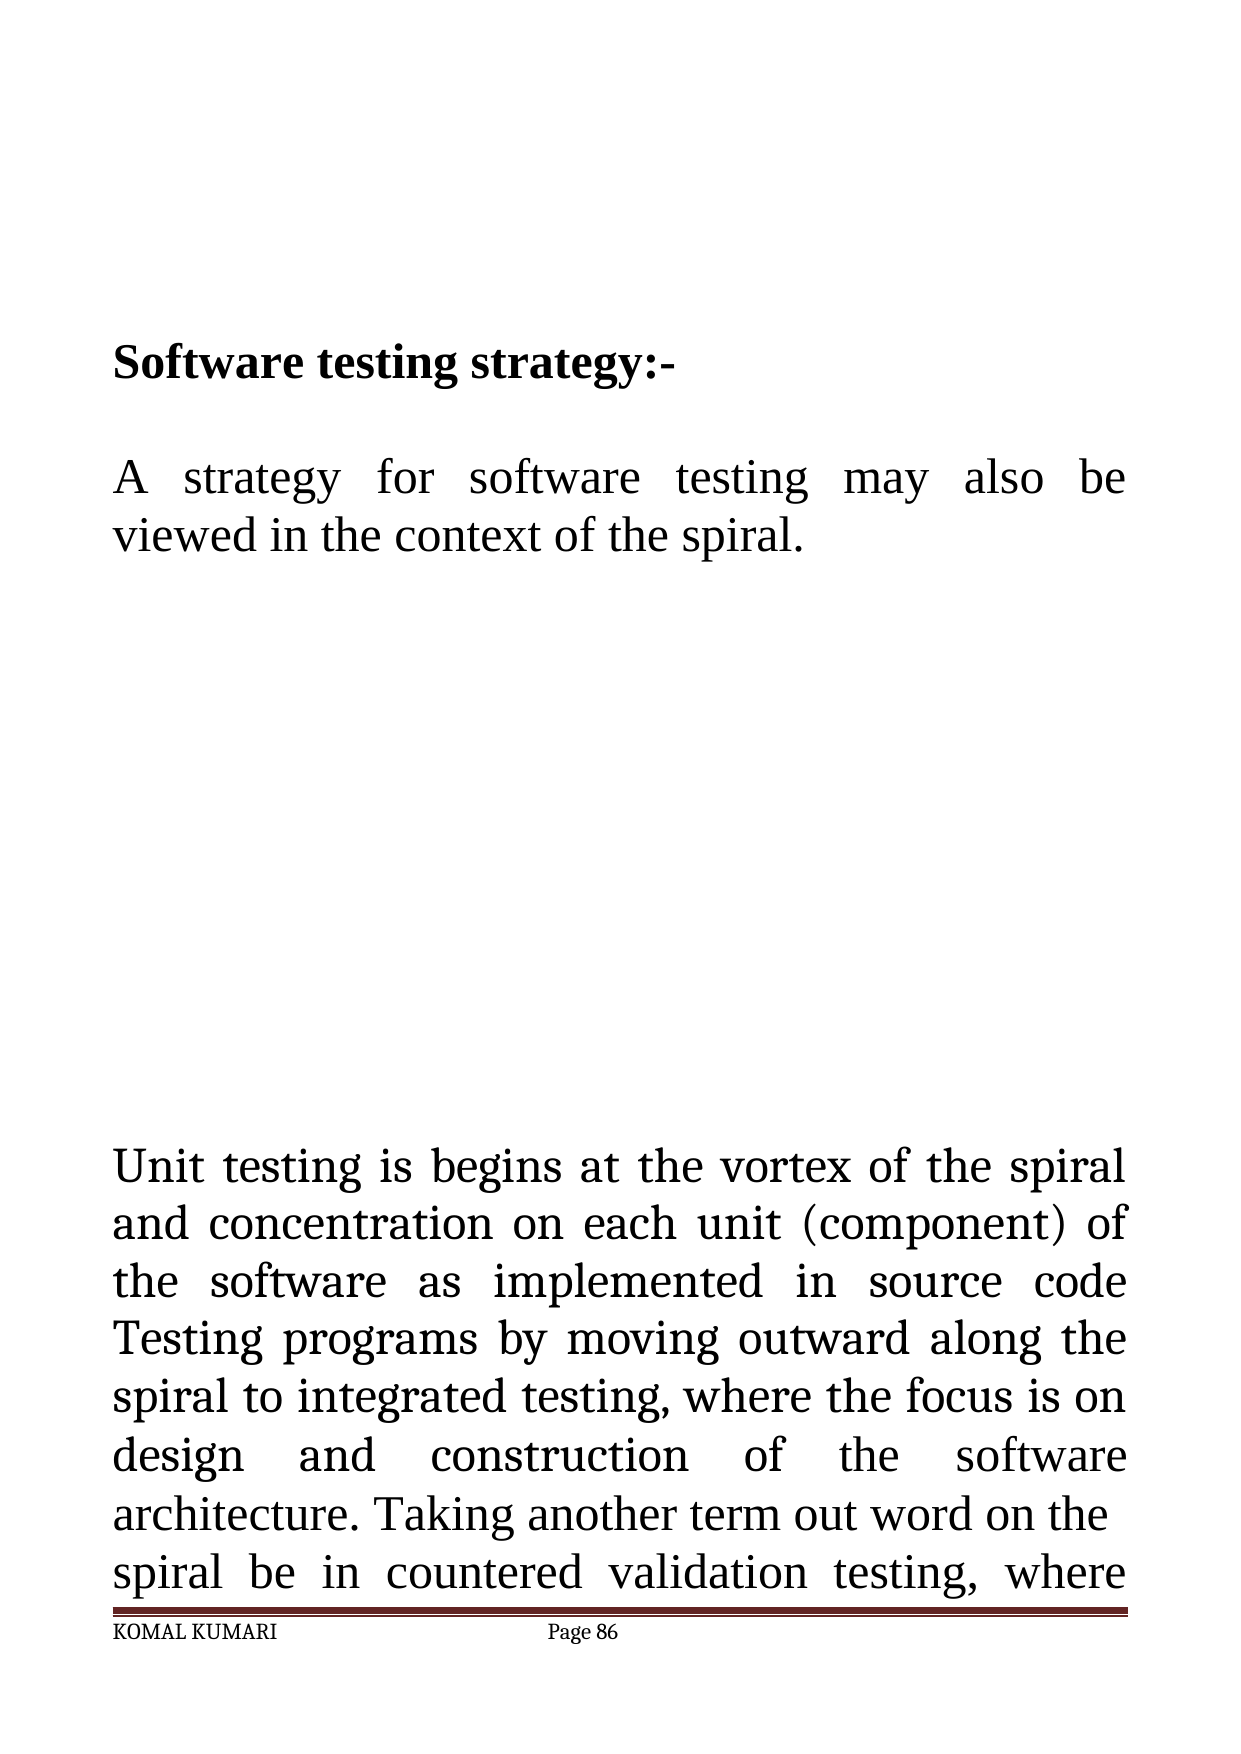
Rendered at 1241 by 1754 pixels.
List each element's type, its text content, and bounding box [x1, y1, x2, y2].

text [112, 1541, 1128, 1599]
text Unit testing is begins at the vortex of the spiral and concentration on each unit (component) of the software as implemented in source code Testing programs by moving outward along the spiral to integrated testing, where the focus is on design and construction of the software architecture. Taking another term out word on the [112, 1137, 1128, 1541]
text A strategy for software testing may also be viewed in the context of the spiral. [112, 447, 1128, 562]
text Software testing strategy:- [112, 332, 1128, 390]
